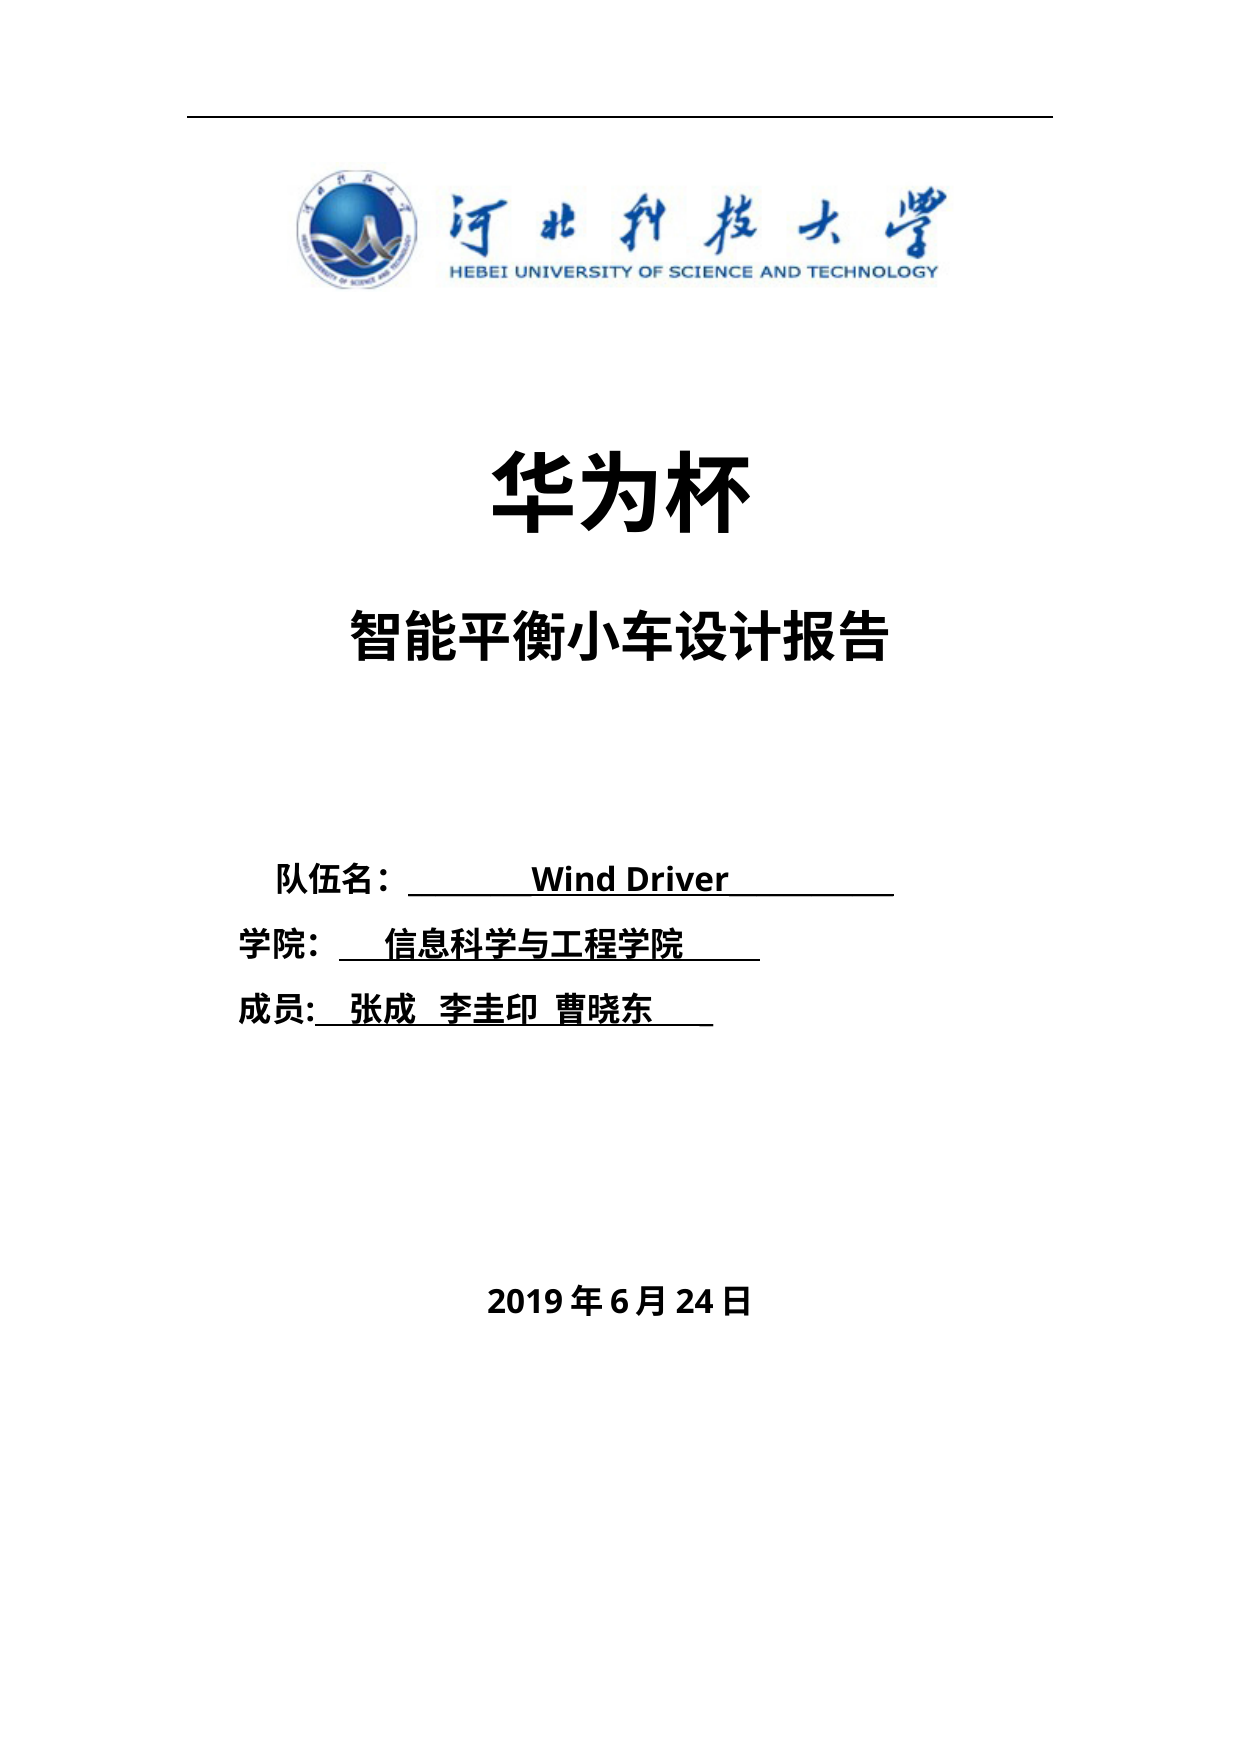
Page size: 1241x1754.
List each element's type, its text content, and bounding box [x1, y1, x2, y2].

text 华为杯 [187, 422, 1053, 552]
text 学院： 信息科学与工程学院 [187, 909, 1053, 974]
text 队伍名：_________Wind Driver____________ [231, 844, 1053, 909]
text 成员: 张成 李圭印 曹晓东 _ [187, 974, 1053, 1039]
text 智能平衡小车设计报告 [187, 584, 1053, 682]
text 2019年6月24日 [187, 1267, 1053, 1332]
